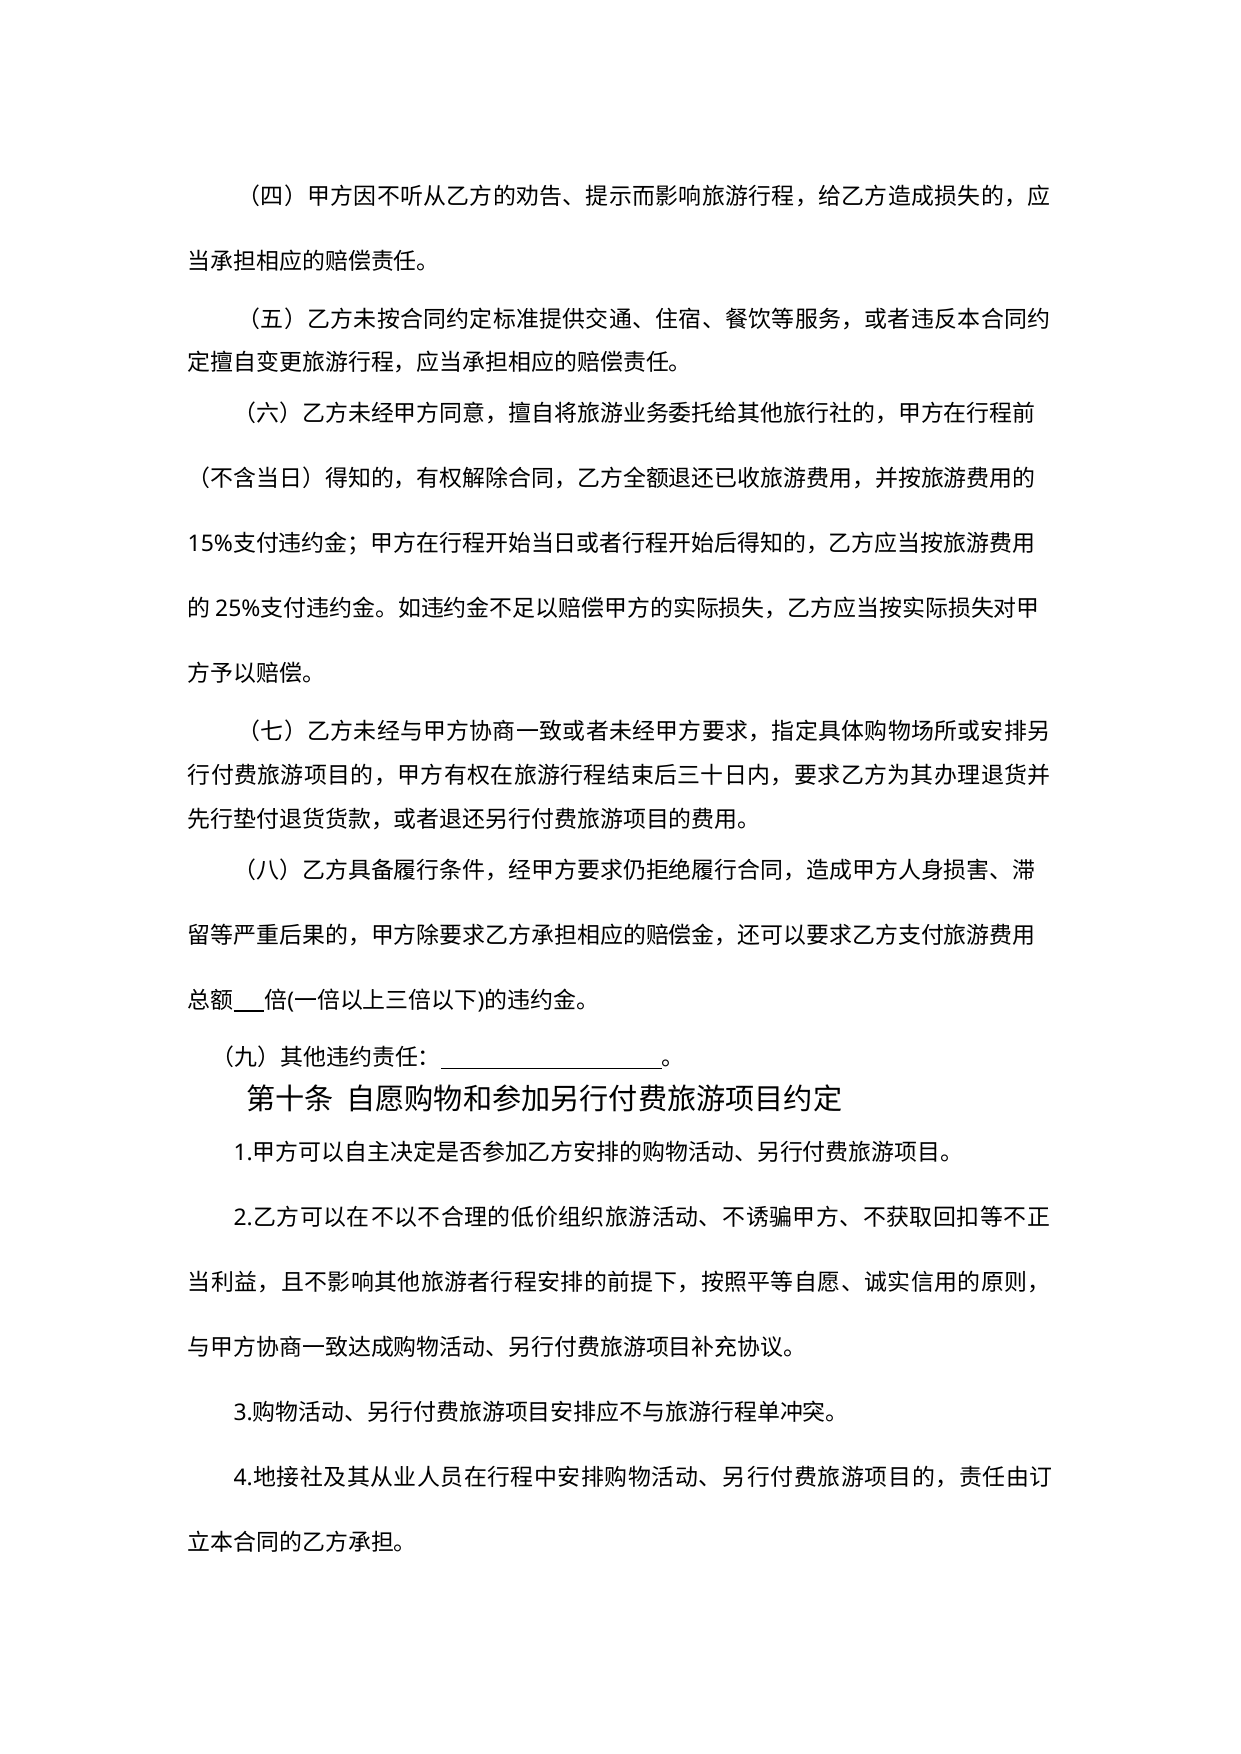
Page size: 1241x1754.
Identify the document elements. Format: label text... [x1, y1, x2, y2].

text （五）乙方未按合同约定标准提供交通、住宿、餐饮等服务，或者违反本合同约定擅自变更旅游行程，应当承担相应的赔偿责任。 [187, 292, 1053, 379]
text 第十条 自愿购物和参加另行付费旅游项目约定 [187, 1074, 1053, 1118]
text （八）乙方具备履行条件，经甲方要求仍拒绝履行合同，造成甲方人身损害、滞留等严重后果的，甲方除要求乙方承担相应的赔偿金，还可以要求乙方支付旅游费用总额 倍(一倍以上三倍以下)的违约金。 [187, 836, 1053, 1031]
text 1.甲方可以自主决定是否参加乙方安排的购物活动、另行付费旅游项目。 [187, 1118, 1053, 1183]
text （六）乙方未经甲方同意，擅自将旅游业务委托给其他旅行社的，甲方在行程前（不含当日）得知的，有权解除合同，乙方全额退还已收旅游费用，并按旅游费用的15%支付违约金；甲方在行程开始当日或者行程开始后得知的，乙方应当按旅游费用的25%支付违约金。如违约金不足以赔偿甲方的实际损失，乙方应当按实际损失对甲方予以赔偿。 [187, 379, 1053, 704]
text 2.乙方可以在不以不合理的低价组织旅游活动、不诱骗甲方、不获取回扣等不正当利益，且不影响其他旅游者行程安排的前提下，按照平等自愿、诚实信用的原则，与甲方协商一致达成购物活动、另行付费旅游项目补充协议。 [187, 1183, 1053, 1378]
text （七）乙方未经与甲方协商一致或者未经甲方要求，指定具体购物场所或安排另行付费旅游项目的，甲方有权在旅游行程结束后三十日内，要求乙方为其办理退货并先行垫付退货货款，或者退还另行付费旅游项目的费用。 [187, 704, 1053, 836]
text （九）其他违约责任： 。 [187, 1031, 1053, 1074]
text 4.地接社及其从业人员在行程中安排购物活动、另行付费旅游项目的，责任由订立本合同的乙方承担。 [187, 1443, 1053, 1573]
text 3.购物活动、另行付费旅游项目安排应不与旅游行程单冲突。 [187, 1378, 1053, 1443]
text （四）甲方因不听从乙方的劝告、提示而影响旅游行程，给乙方造成损失的，应当承担相应的赔偿责任。 [187, 162, 1053, 292]
